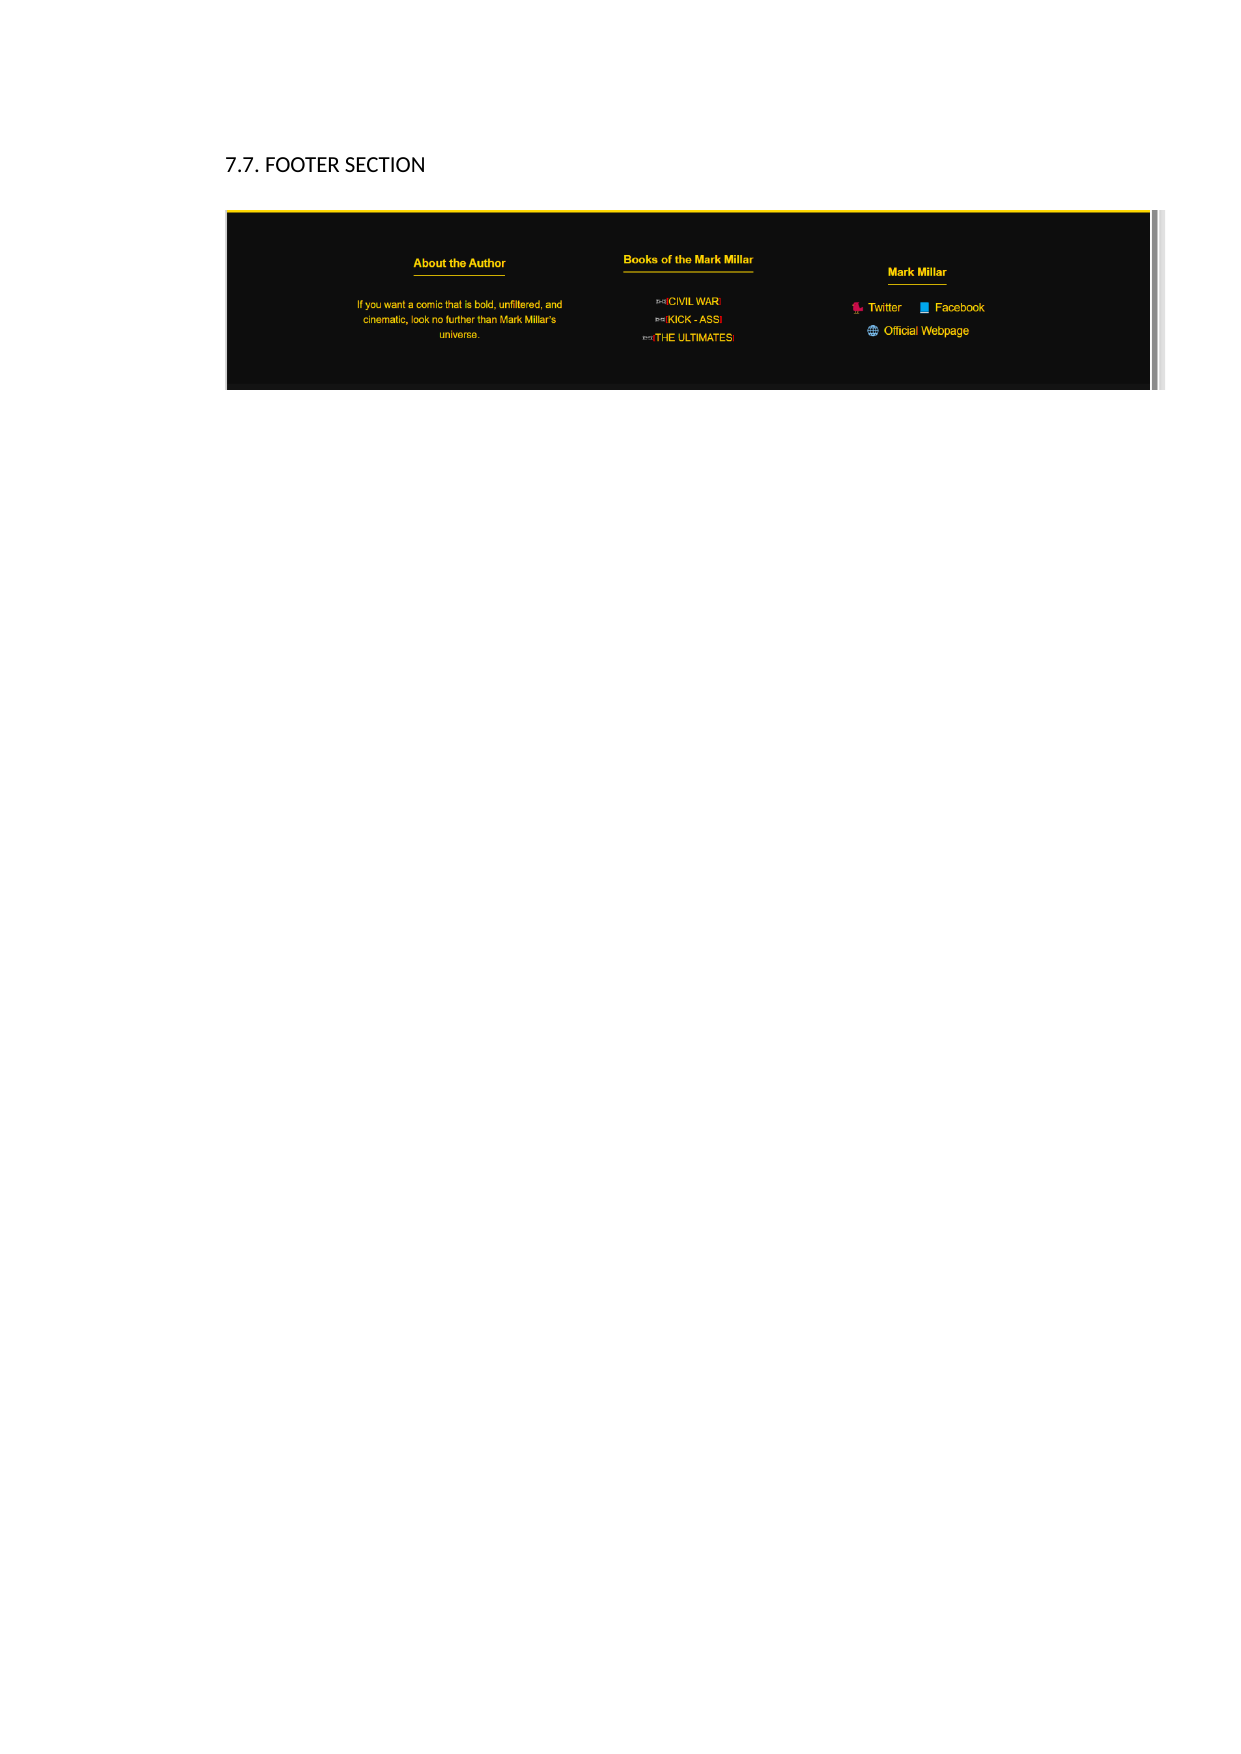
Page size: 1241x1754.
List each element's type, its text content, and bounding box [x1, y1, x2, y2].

list 7.7. FOOTER SECTION [225, 150, 1090, 178]
picture [225, 210, 1166, 390]
